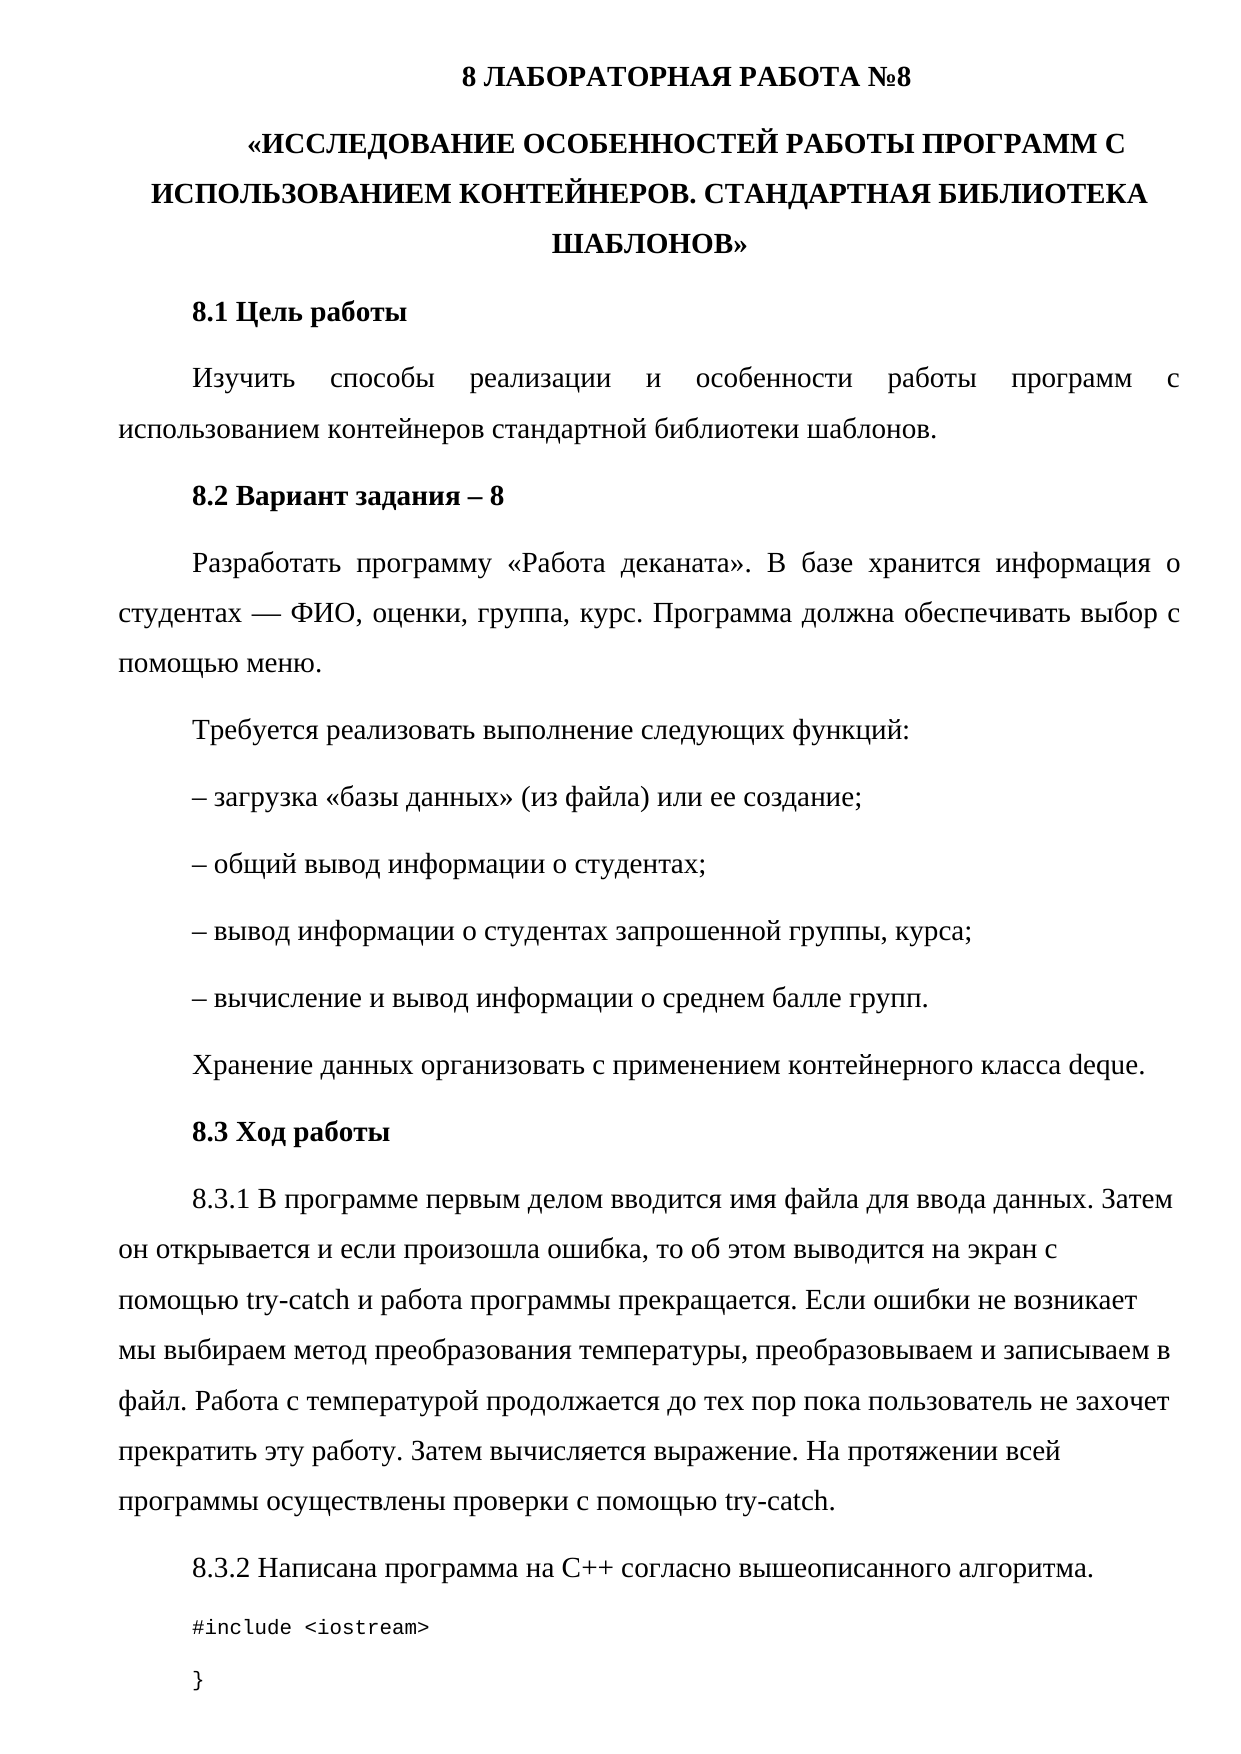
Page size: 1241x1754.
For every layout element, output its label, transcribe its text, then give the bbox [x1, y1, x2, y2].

text #include <iostream> [118, 1617, 1181, 1641]
text Требуется реализовать выполнение следующих функций: [118, 712, 1181, 746]
text 8 ЛАБОРАТОРНАЯ РАБОТА №8 [118, 59, 1181, 93]
text – загрузка «базы данных» (из файла) или ее создание; [118, 779, 1181, 813]
text 8.3.2 Написана программа на С++ согласно вышеописанного алгоритма. [118, 1550, 1181, 1584]
text – общий вывод информации о студентах; [118, 846, 1181, 880]
text Хранение данных организовать с применением контейнерного класса deque. [118, 1047, 1181, 1081]
text – вычисление и вывод информации о среднем балле групп. [118, 980, 1181, 1014]
text Разработать программу «Работа деканата». В базе хранится информация о студентах — ФИО, оценки, группа, курс. Программа должна обеспечивать выбор с помощью меню. [118, 545, 1181, 679]
text 8.1 Цель работы [118, 294, 1181, 327]
text – вывод информации о студентах запрошенной группы, курса; [118, 913, 1181, 947]
text 8.2 Вариант задания – 8 [118, 478, 1181, 511]
text «ИССЛЕДОВАНИЕ ОСОБЕННОСТЕЙ РАБОТЫ ПРОГРАММ С ИСПОЛЬЗОВАНИЕМ КОНТЕЙНЕРОВ. СТАНДАРТНАЯ БИБЛИОТЕКА ШАБЛОНОВ» [118, 126, 1181, 260]
text 8.3 Ход работы [118, 1114, 1181, 1148]
text } [118, 1669, 1181, 1693]
text 8.3.1 В программе первым делом вводится имя файла для ввода данных. Затем он открывается и если произошла ошибка, то об этом выводится на экран с помощью try-catch и работа программы прекращается. Если ошибки не возникает мы выбираем метод преобразования температуры, преобразовываем и записываем в файл. Работа с температурой продолжается до тех пор пока пользователь не захочет прекратить эту работу. Затем вычисляется выражение. На протяжении всей программы осуществлены проверки с помощью try-catch. [118, 1181, 1181, 1517]
text Изучить способы реализации и особенности работы программ с использованием контейнеров стандартной библиотеки шаблонов. [118, 361, 1181, 444]
